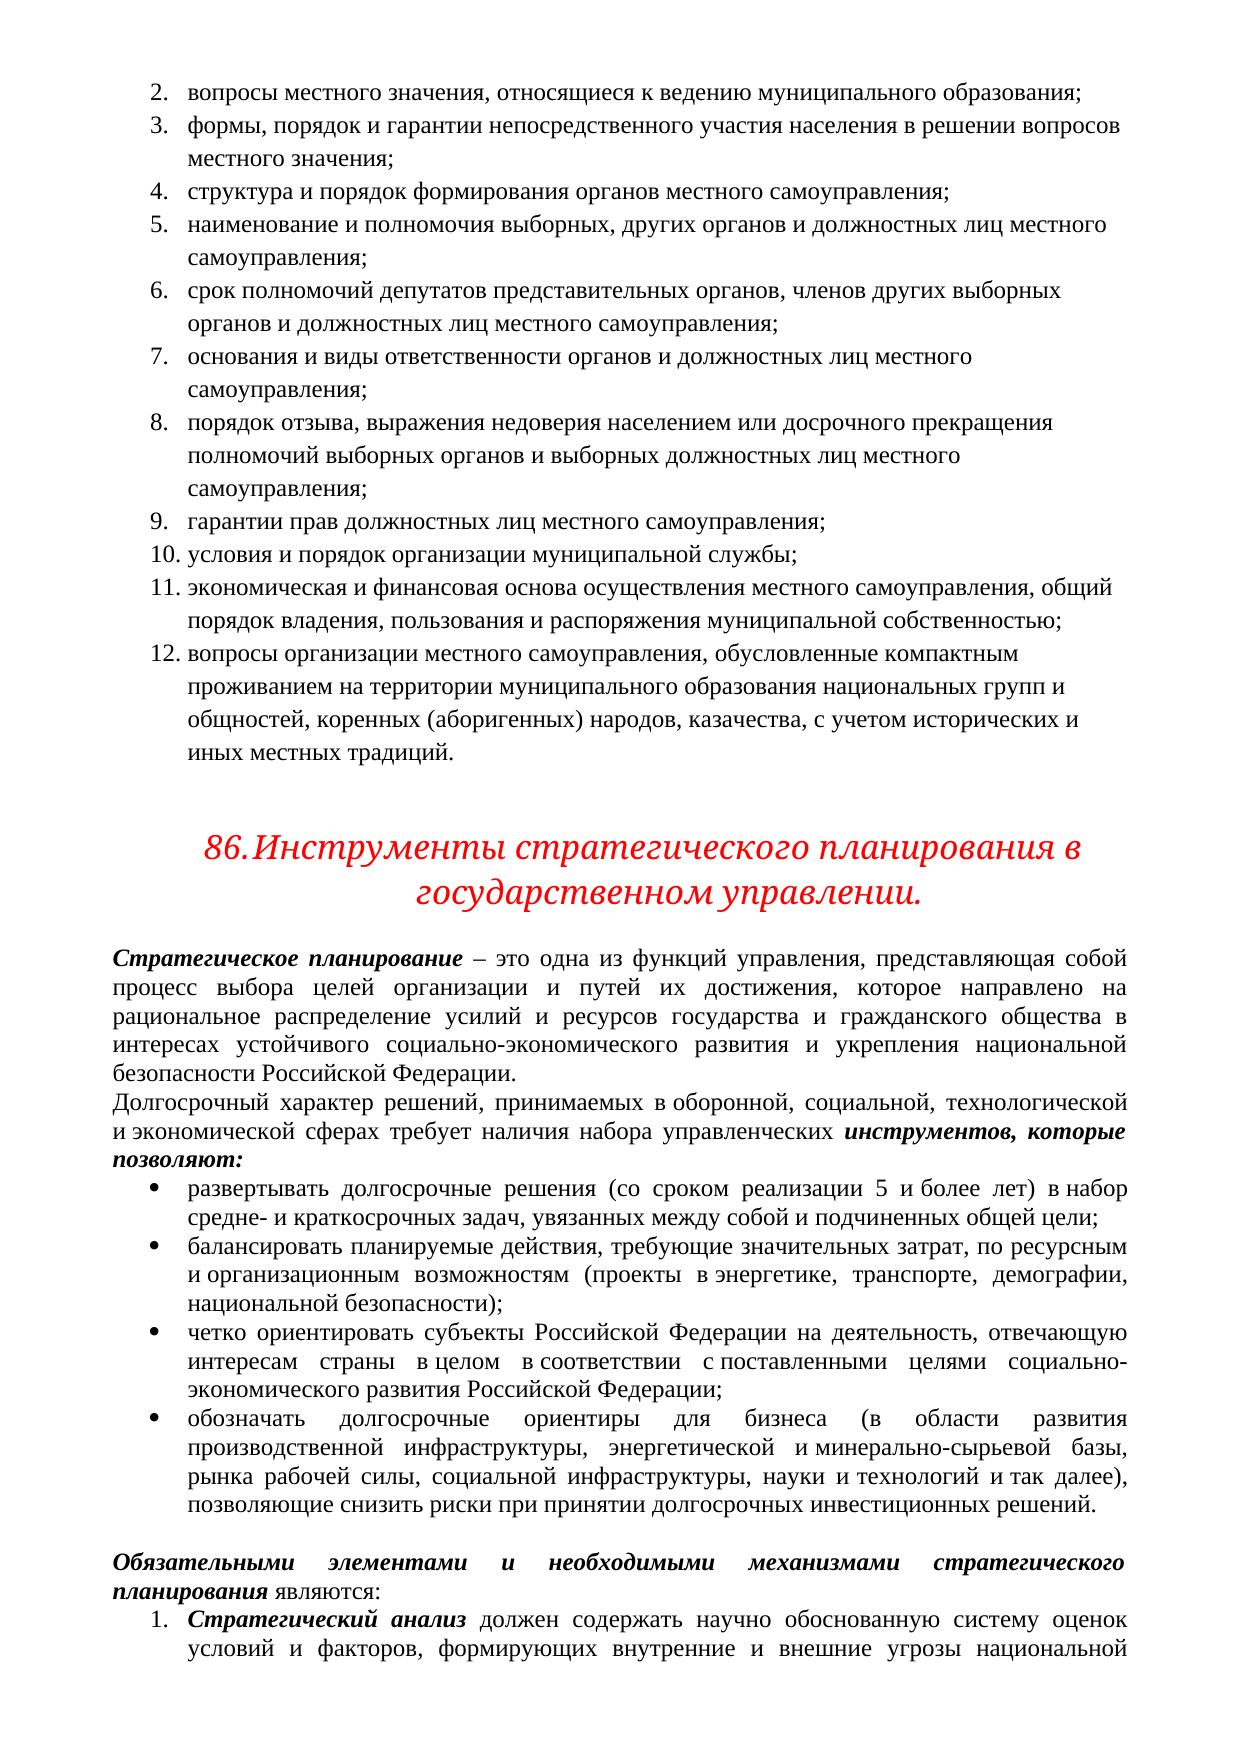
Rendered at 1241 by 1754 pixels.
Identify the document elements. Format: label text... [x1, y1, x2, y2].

list наименование и полномочия выборных, других органов и должностных лиц местного самоуправления; [150, 209, 1128, 271]
list вопросы организации местного самоуправления, обусловленные компактным проживанием на территории муниципального образования национальных групп и общностей, коренных (аборигенных) народов, казачества, с учетом исторических и иных местных традиций. [150, 638, 1128, 766]
list обозначать долгосрочные ориентиры для бизнеса (в области развития производственной инфраструктуры, энергетической и минерально-сырьевой базы, рынка рабочей силы, социальной инфраструктуры, науки и технологий и так далее), позволяющие снизить риски при принятии долгосрочных инвестиционных решений. [150, 1403, 1128, 1518]
list структура и порядок формирования органов местного самоуправления; [150, 176, 1128, 204]
list основания и виды ответственности органов и должностных лиц местного самоуправления; [150, 341, 1128, 403]
list срок полномочий депутатов представительных органов, членов других выборных органов и должностных лиц местного самоуправления; [150, 275, 1128, 337]
list четко ориентировать субъекты Российской Федерации на деятельность, отвечающую интересам страны в целом в соответствии с поставленными целями социально-экономического развития Российской Федерации; [150, 1317, 1128, 1403]
list экономическая и финансовая основа осуществления местного самоуправления, общий порядок владения, пользования и распоряжения муниципальной собственностью; [150, 572, 1128, 634]
list порядок отзыва, выражения недоверия населением или досрочного прекращения полномочий выборных органов и выборных должностных лиц местного самоуправления; [150, 407, 1128, 502]
list вопросы местного значения, относящиеся к ведению муниципального образования; [150, 77, 1128, 106]
list формы, порядок и гарантии непосредственного участия населения в решении вопросов местного значения; [150, 110, 1128, 172]
list Инструменты стратегического планирования в государственном управлении. [162, 824, 1128, 914]
text Стратегическое планирование – это одна из функций управления, представляющая собой процесс выбора целей организации и путей их достижения, которое направлено на рациональное распределение усилий и ресурсов государства и гражданского общества в интересах устойчивого социально-экономического развития и укрепления национальной безопасности Российской Федерации. [112, 943, 1128, 1087]
list условия и порядок организации муниципальной службы; [150, 539, 1128, 568]
list балансировать планируемые действия, требующие значительных затрат, по ресурсным и организационным возможностям (проекты в энергетике, транспорте, демографии, национальной безопасности); [150, 1231, 1128, 1317]
text Обязательными элементами и необходимыми механизмами стратегического планирования являются: [112, 1547, 1128, 1604]
list гарантии прав должностных лиц местного самоуправления; [150, 506, 1128, 535]
text Долгосрочный характер решений, принимаемых в оборонной, социальной, технологической и экономической сферах требует наличия набора управленческих инструментов, которые позволяют: [112, 1087, 1128, 1173]
list развертывать долгосрочные решения (со сроком реализации 5 и более лет) в набор средне- и краткосрочных задач, увязанных между собой и подчиненных общей цели; [150, 1173, 1128, 1231]
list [150, 1604, 1128, 1662]
